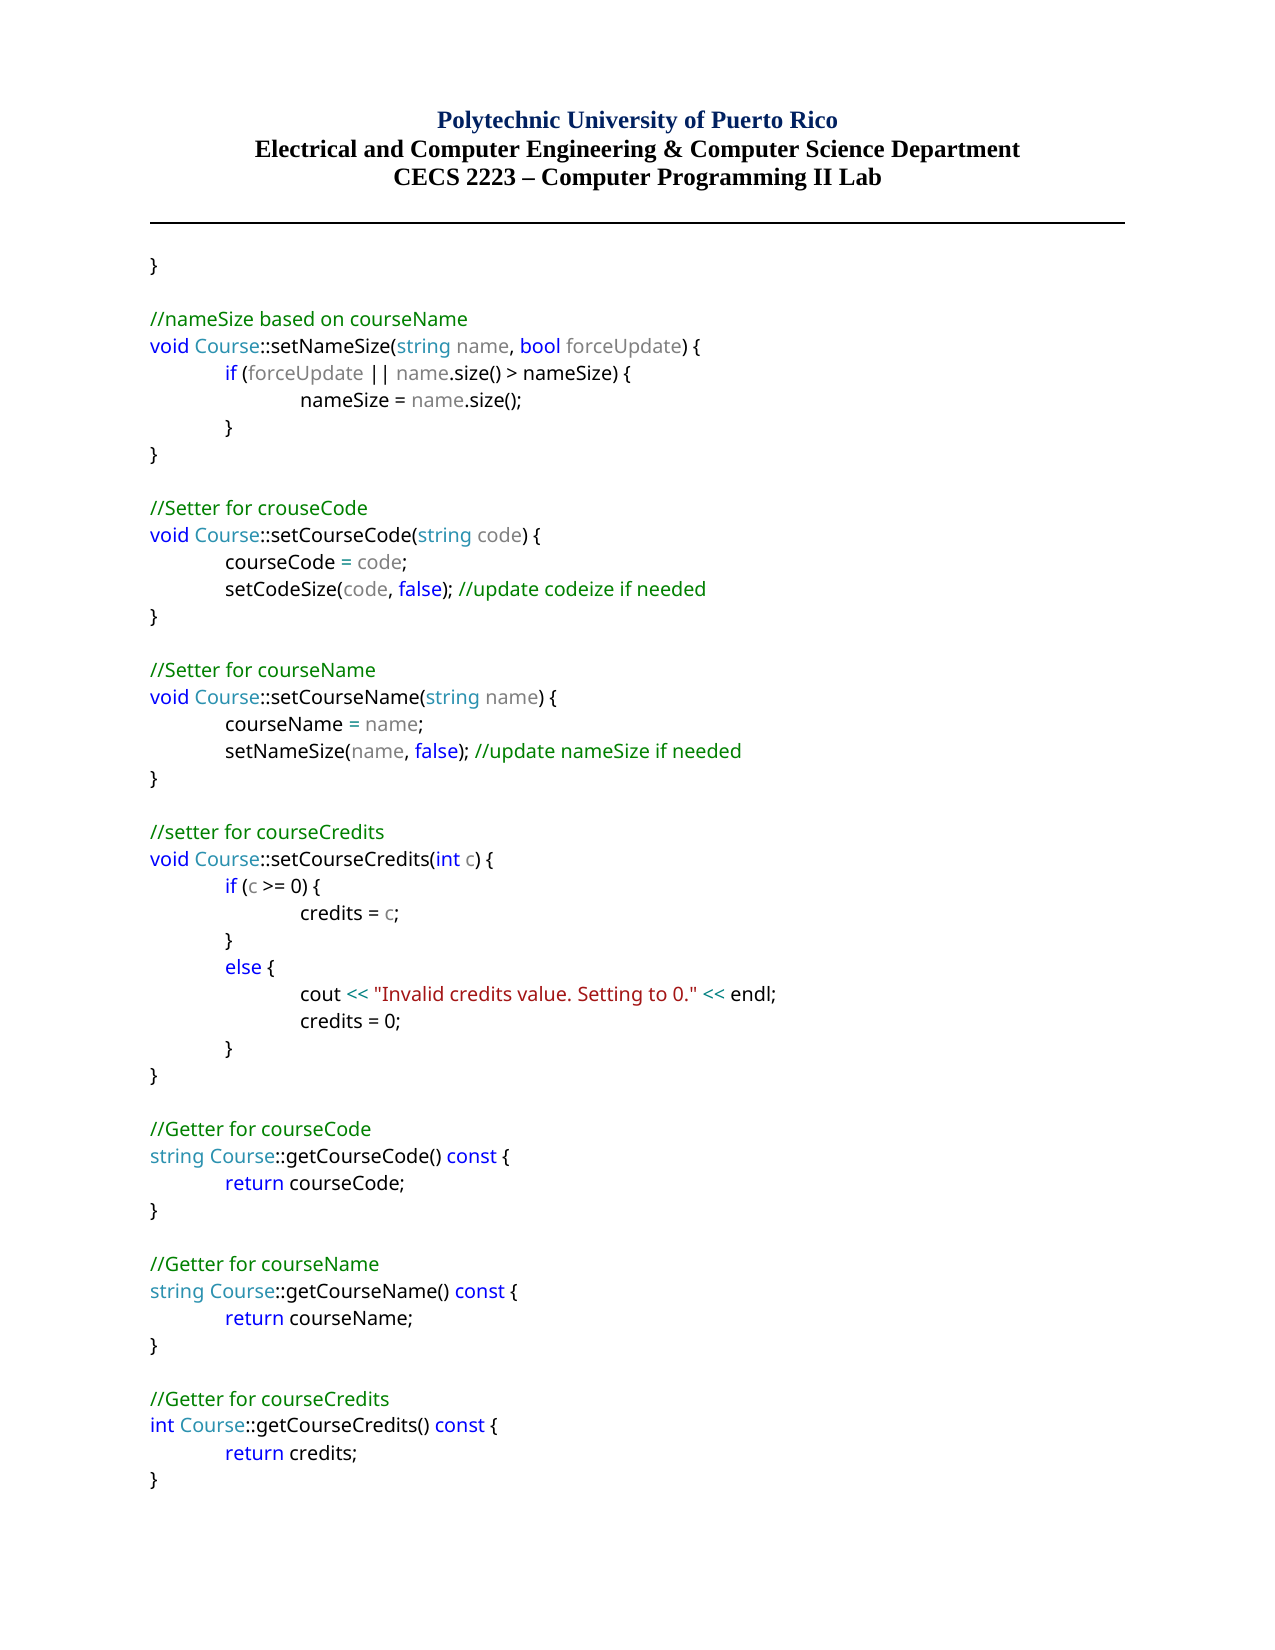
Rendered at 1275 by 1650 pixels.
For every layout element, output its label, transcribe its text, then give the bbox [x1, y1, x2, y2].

text courseName = name; [150, 710, 1125, 737]
text void Course::setNameSize(string name, bool forceUpdate) { [150, 333, 1125, 359]
text //nameSize based on courseName [150, 306, 1125, 333]
text credits = 0; [150, 1007, 1125, 1034]
text } [150, 413, 1125, 441]
text return credits; [150, 1439, 1125, 1466]
text cout << "Invalid credits value. Setting to 0." << endl; [150, 980, 1125, 1007]
text string Course::getCourseCode() const { [150, 1142, 1125, 1169]
text } [150, 1331, 1125, 1358]
text } [150, 1196, 1125, 1223]
text return courseName; [150, 1304, 1125, 1331]
text } [150, 1034, 1125, 1061]
text if (c >= 0) { [150, 872, 1125, 899]
text int Course::getCourseCredits() const { [150, 1412, 1125, 1439]
text } [150, 1466, 1125, 1493]
text } [150, 1061, 1125, 1088]
text void Course::setCourseName(string name) { [150, 683, 1125, 710]
text else { [150, 953, 1125, 980]
text string Course::getCourseName() const { [150, 1277, 1125, 1304]
text //Getter for courseName [150, 1250, 1125, 1277]
text void Course::setCourseCredits(int c) { [150, 845, 1125, 872]
text //Setter for crouseCode [150, 494, 1125, 521]
text return courseCode; [150, 1169, 1125, 1196]
text //Getter for courseCode [150, 1115, 1125, 1142]
text setCodeSize(code, false); //update codeize if needed [150, 575, 1125, 602]
text if (forceUpdate || name.size() > nameSize) { [150, 359, 1125, 387]
text credits = c; [150, 899, 1125, 926]
text } [150, 441, 1125, 467]
text //setter for courseCredits [150, 818, 1125, 845]
text courseCode = code; [150, 548, 1125, 575]
text } [150, 764, 1125, 791]
text //Getter for courseCredits [150, 1385, 1125, 1412]
text setNameSize(name, false); //update nameSize if needed [150, 737, 1125, 764]
text } [150, 252, 1125, 279]
text nameSize = name.size(); [150, 387, 1125, 413]
text } [150, 602, 1125, 629]
text //Setter for courseName [150, 656, 1125, 683]
text } [150, 926, 1125, 953]
text void Course::setCourseCode(string code) { [150, 521, 1125, 548]
